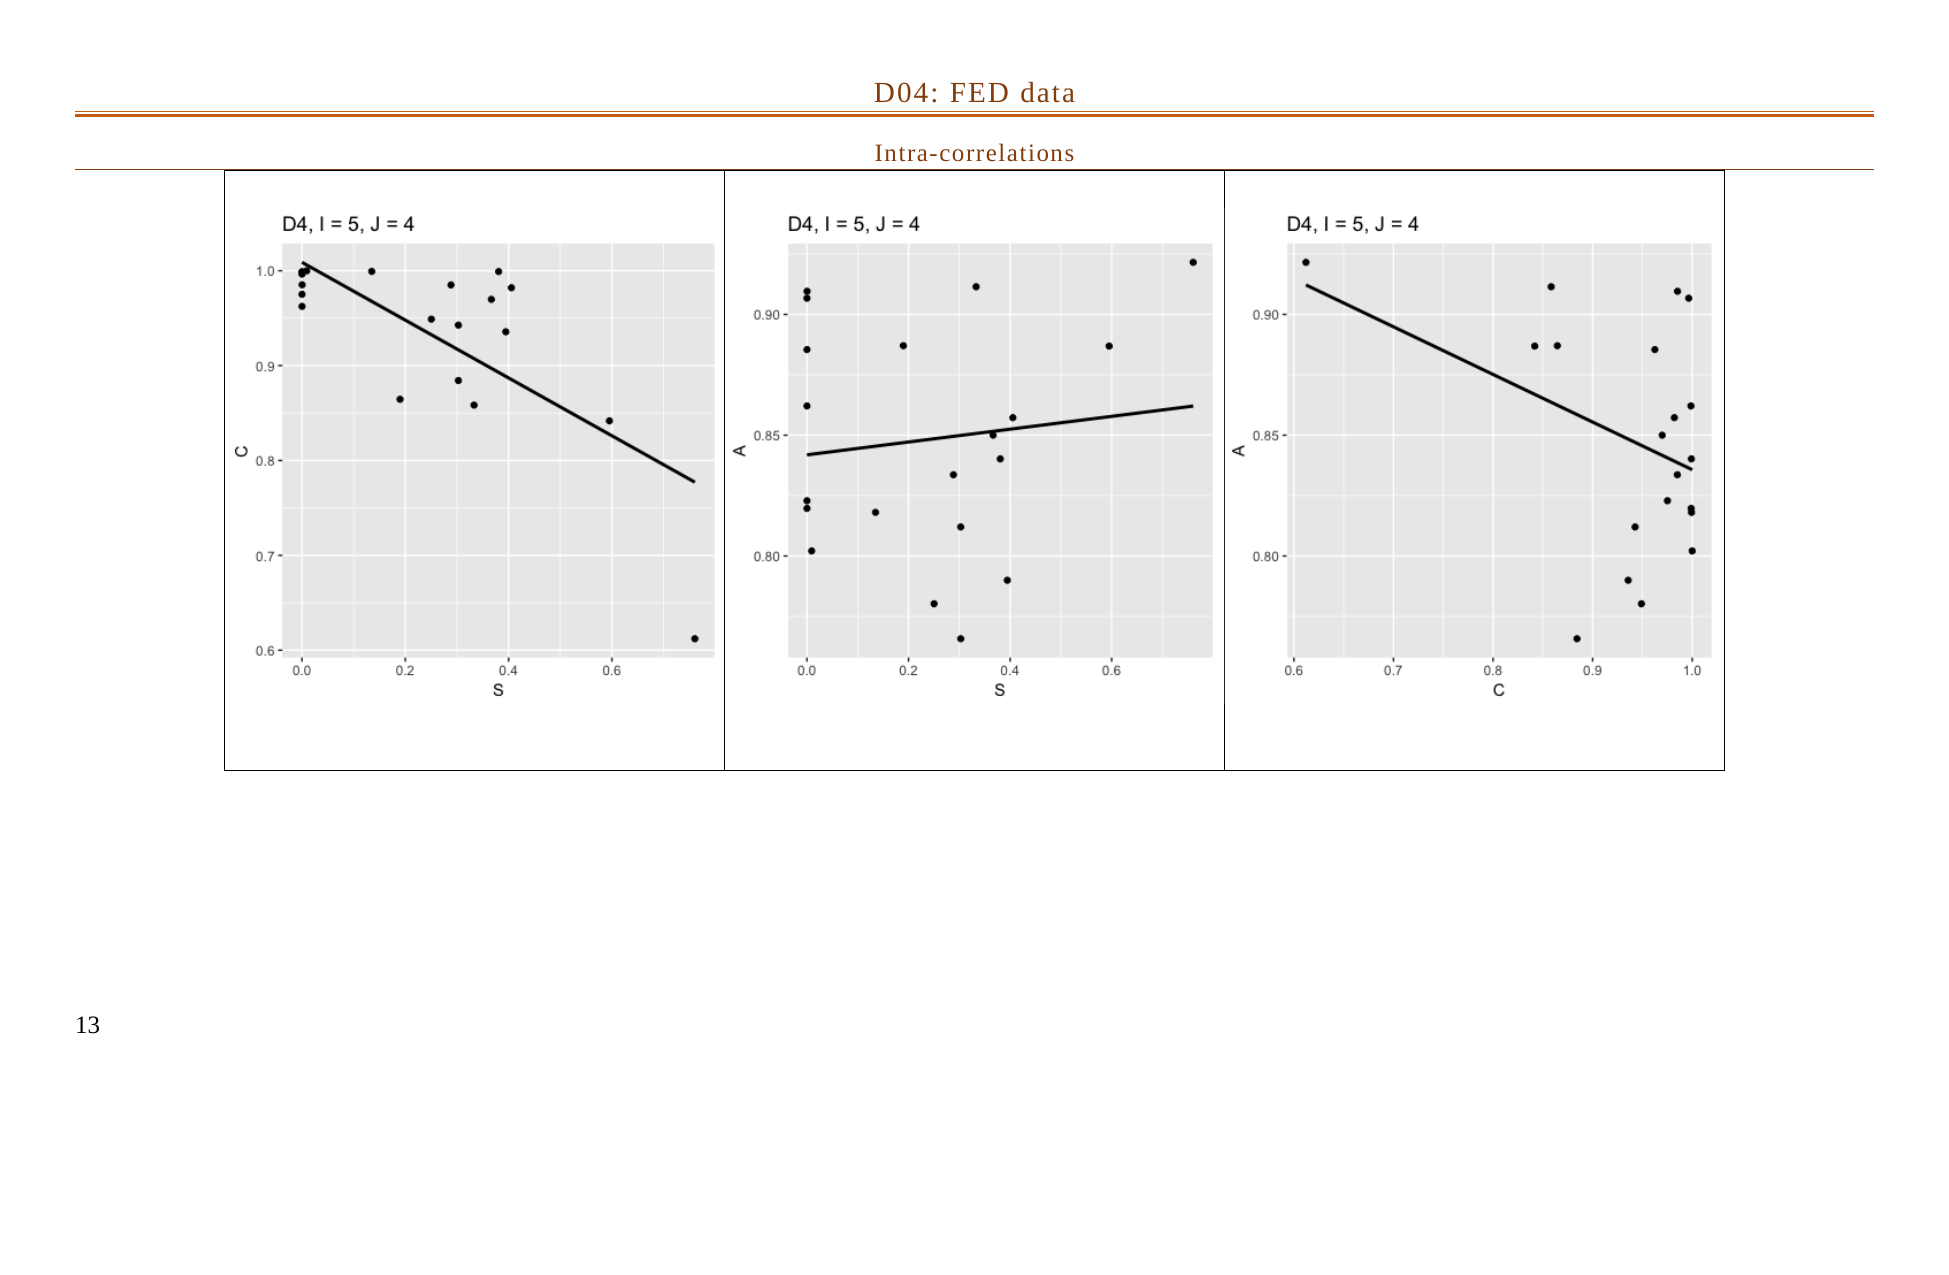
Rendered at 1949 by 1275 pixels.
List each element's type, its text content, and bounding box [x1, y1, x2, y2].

subtitle Intra-correlations [75, 138, 1874, 169]
picture [1224, 208, 1720, 704]
subtitle D04: FED data [75, 75, 1874, 111]
table_header [1225, 171, 1724, 770]
table_header [225, 171, 724, 770]
picture [227, 208, 723, 704]
picture [725, 208, 1220, 704]
table_header [725, 171, 1224, 770]
